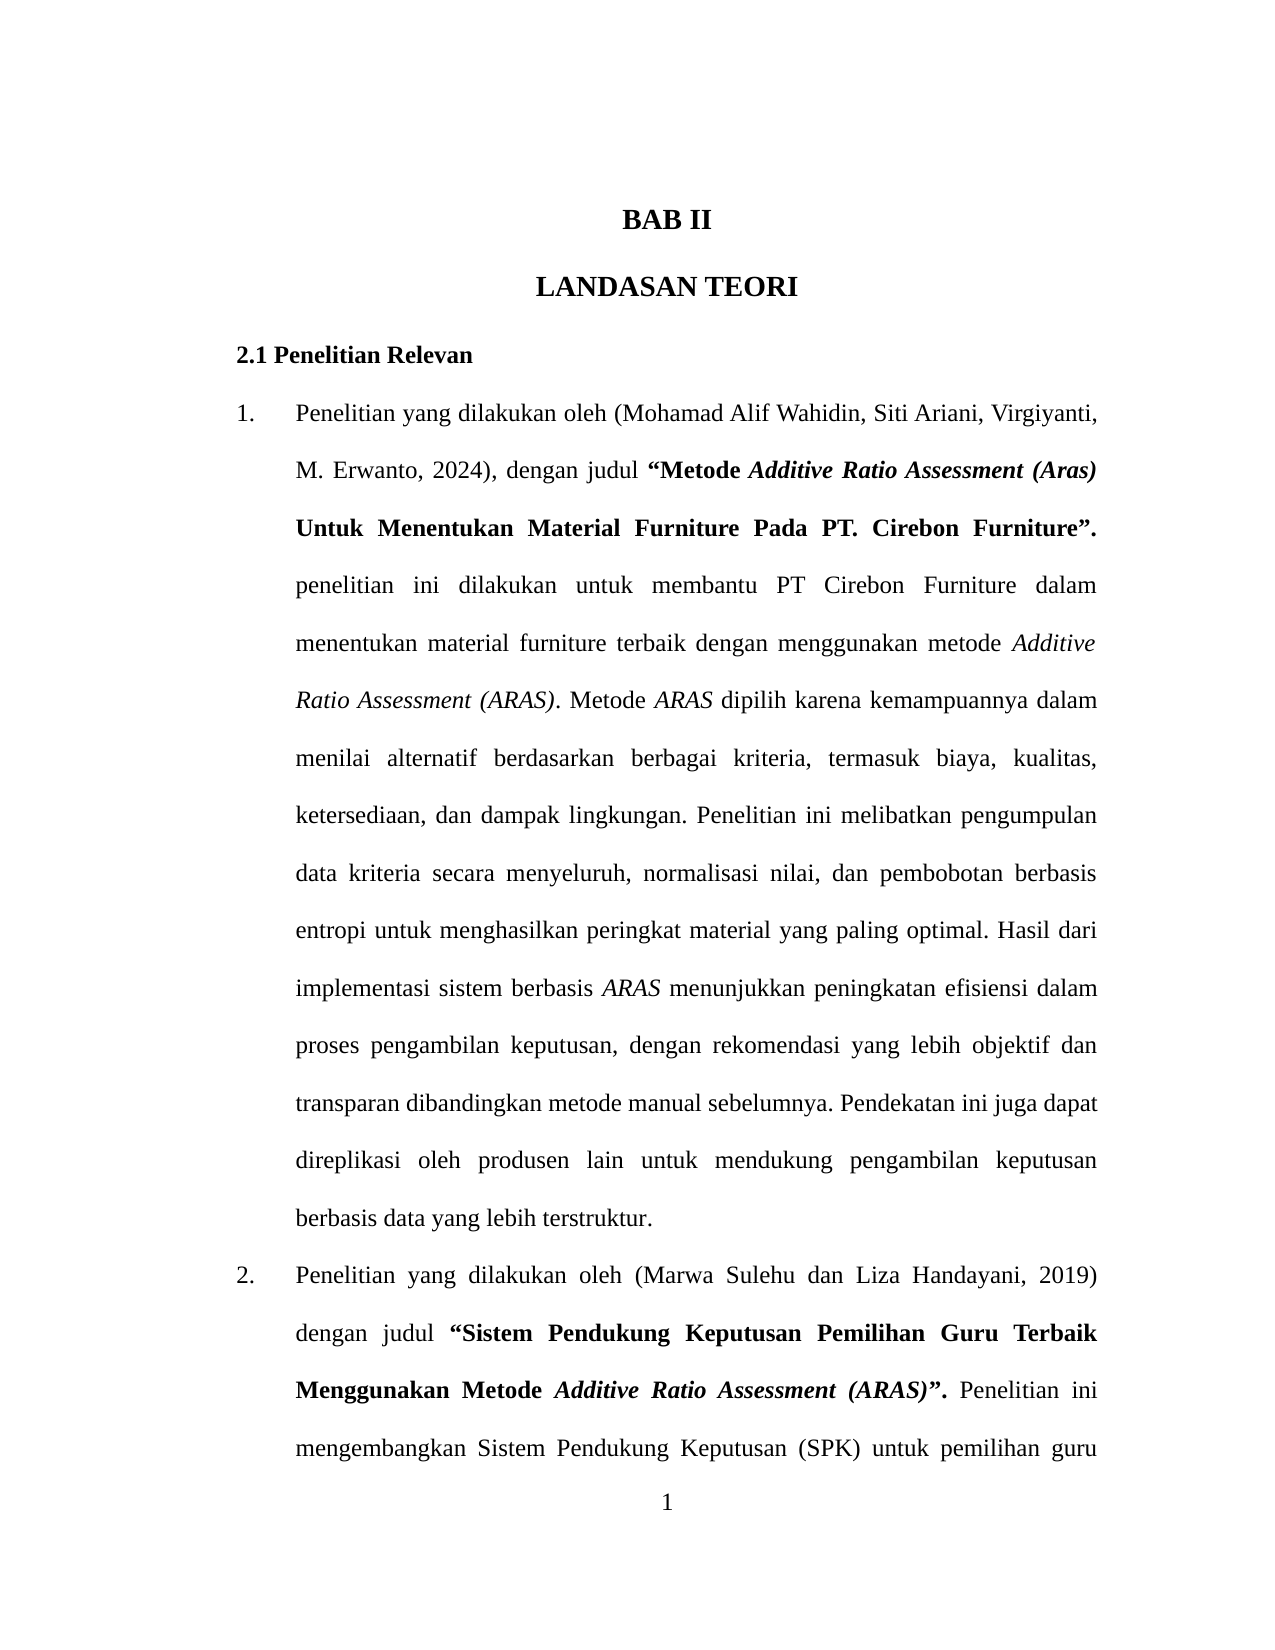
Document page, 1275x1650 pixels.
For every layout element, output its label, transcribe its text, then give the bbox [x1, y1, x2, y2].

subtitle 2.1 Penelitian Relevan [236, 341, 1098, 369]
subtitle BAB II LANDASAN TEORI [236, 202, 1098, 303]
list Penelitian yang dilakukan oleh (Mohamad Alif Wahidin, Siti Ariani, Virgiyanti, M. Erwanto, 2024), dengan judul “Metode Additive Ratio Assessment (Aras) Untuk Menentukan Material Furniture Pada PT. Cirebon Furniture”. penelitian ini dilakukan untuk membantu PT Cirebon Furniture dalam menentukan material furniture terbaik dengan menggunakan metode Additive Ratio Assessment (ARAS). Metode ARAS dipilih karena kemampuannya dalam menilai alternatif berdasarkan berbagai kriteria, termasuk biaya, kualitas, ketersediaan, dan dampak lingkungan. Penelitian ini melibatkan pengumpulan data kriteria secara menyeluruh, normalisasi nilai, dan pembobotan berbasis entropi untuk menghasilkan peringkat material yang paling optimal. Hasil dari implementasi sistem berbasis ARAS menunjukkan peningkatan efisiensi dalam proses pengambilan keputusan, dengan rekomendasi yang lebih objektif dan transparan dibandingkan metode manual sebelumnya. Pendekatan ini juga dapat direplikasi oleh produsen lain untuk mendukung pengambilan keputusan berbasis data yang lebih terstruktur​. [236, 398, 1098, 1232]
